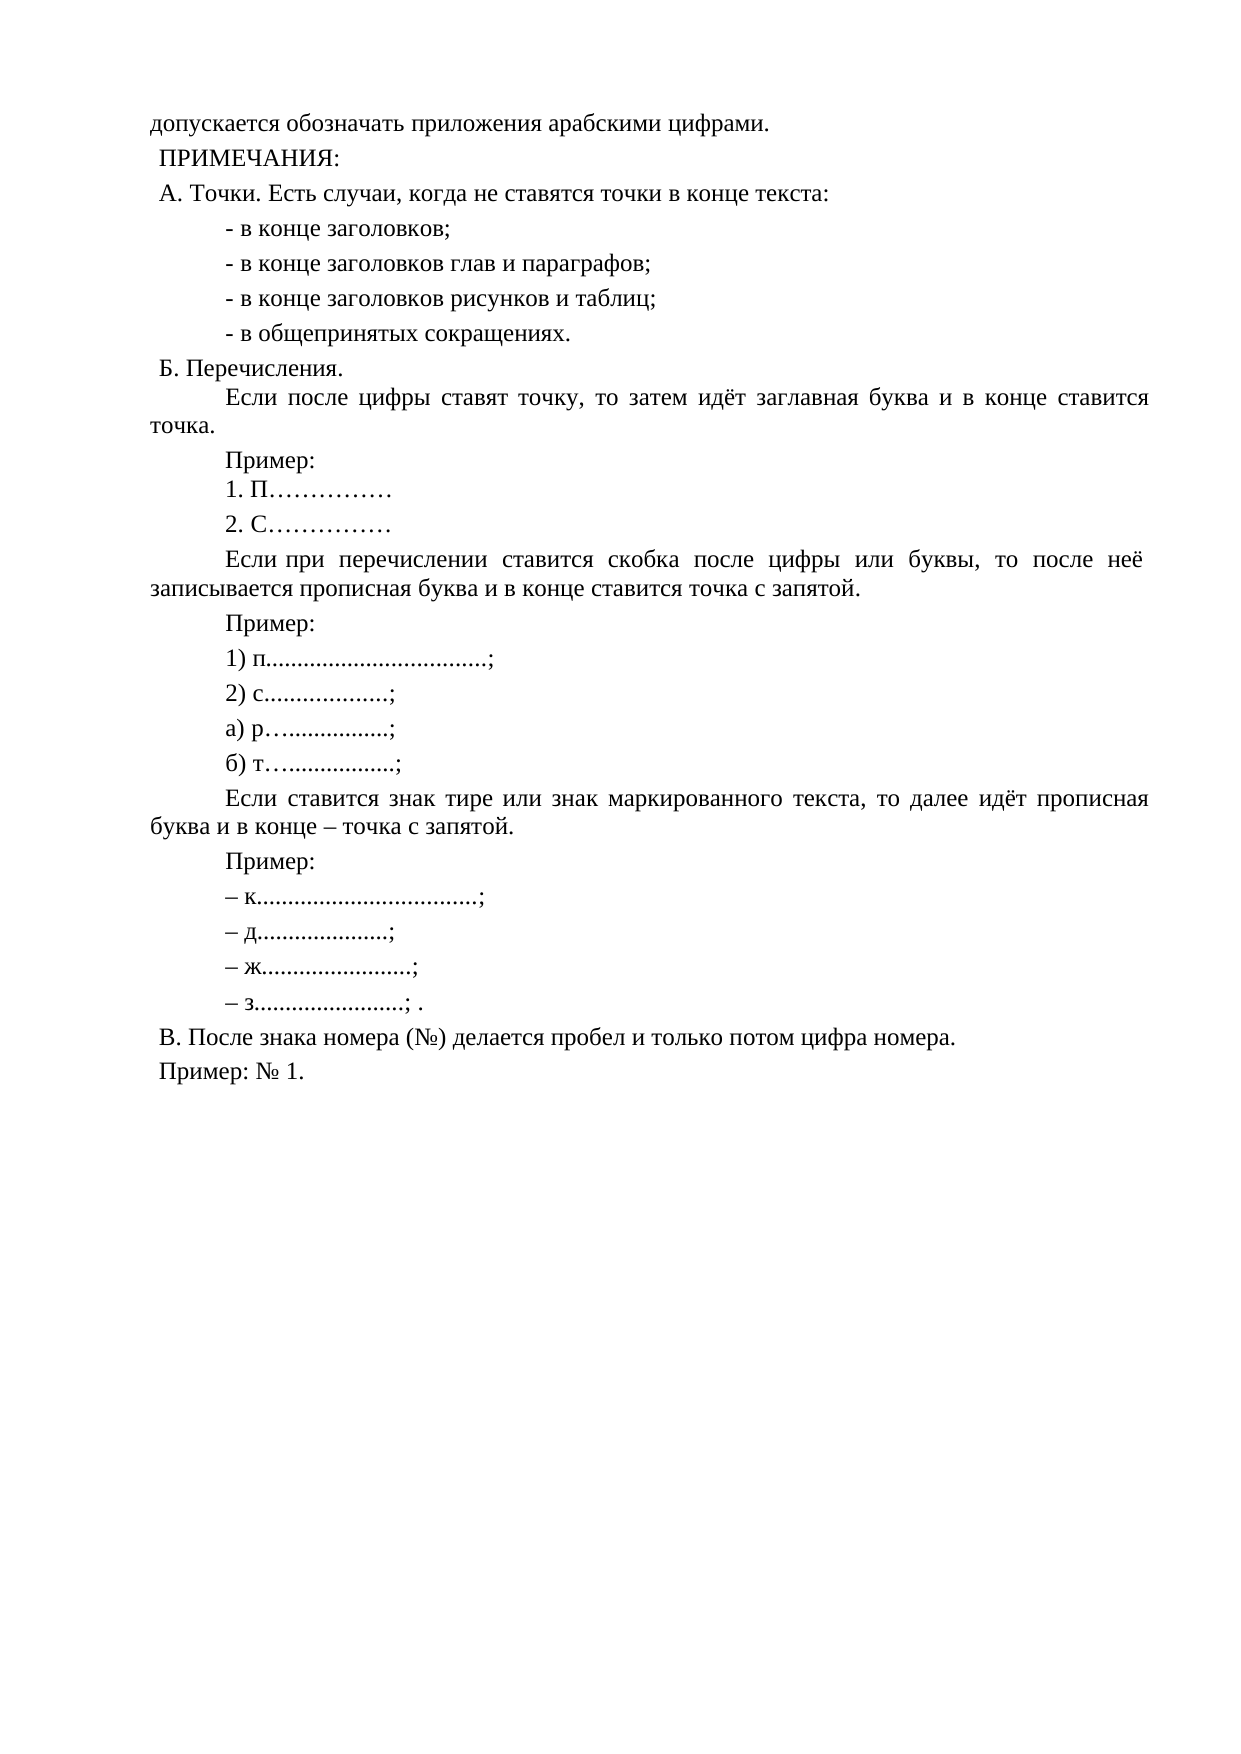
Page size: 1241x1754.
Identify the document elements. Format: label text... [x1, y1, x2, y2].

list в конце заголовков рисунков и таблиц; [225, 283, 1173, 312]
text А. Точки. Есть случаи, когда не ставятся точки в конце текста: [159, 178, 1173, 207]
text Если ставится знак тире или знак маркированного текста, то далее идёт прописная буква и в конце – точка с запятой. [150, 784, 1156, 840]
text точка. [150, 411, 216, 439]
text 1. П…………… [225, 474, 1173, 503]
text Пример: [225, 608, 1173, 637]
text – ж ; [225, 951, 1173, 980]
text – д ; [225, 916, 1173, 945]
text 2) с ; [225, 678, 1173, 707]
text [150, 108, 1152, 137]
text – з ; . [225, 987, 1173, 1015]
text а) р… ; [225, 713, 1173, 742]
text б) т… ; [225, 748, 1173, 777]
text 1) п ; [225, 643, 1173, 672]
list в конце заголовков глав и параграфов; [225, 248, 1173, 277]
list в конце заголовков; [225, 213, 1173, 242]
text Если при перечислении ставится скобка после цифры или буквы, то после неё [225, 544, 1173, 573]
text ПРИМЕЧАНИЯ: [159, 143, 1173, 172]
list в общепринятых сокращениях. [225, 318, 1173, 347]
text Пример: [225, 846, 1173, 875]
text – к ; [225, 881, 1173, 910]
list Б. Перечисления. [159, 353, 1173, 382]
text 2. С…………… [225, 509, 1173, 538]
text записывается прописная буква и в конце ставится точка с запятой. [150, 573, 1173, 602]
text Пример: [225, 446, 1173, 474]
text В. После знака номера (№) делается пробел и только потом цифра номера. Пример: № 1. [159, 1022, 1024, 1085]
text Если после цифры ставят точку, то затем идёт заглавная буква и в конце ставится [225, 382, 1173, 411]
